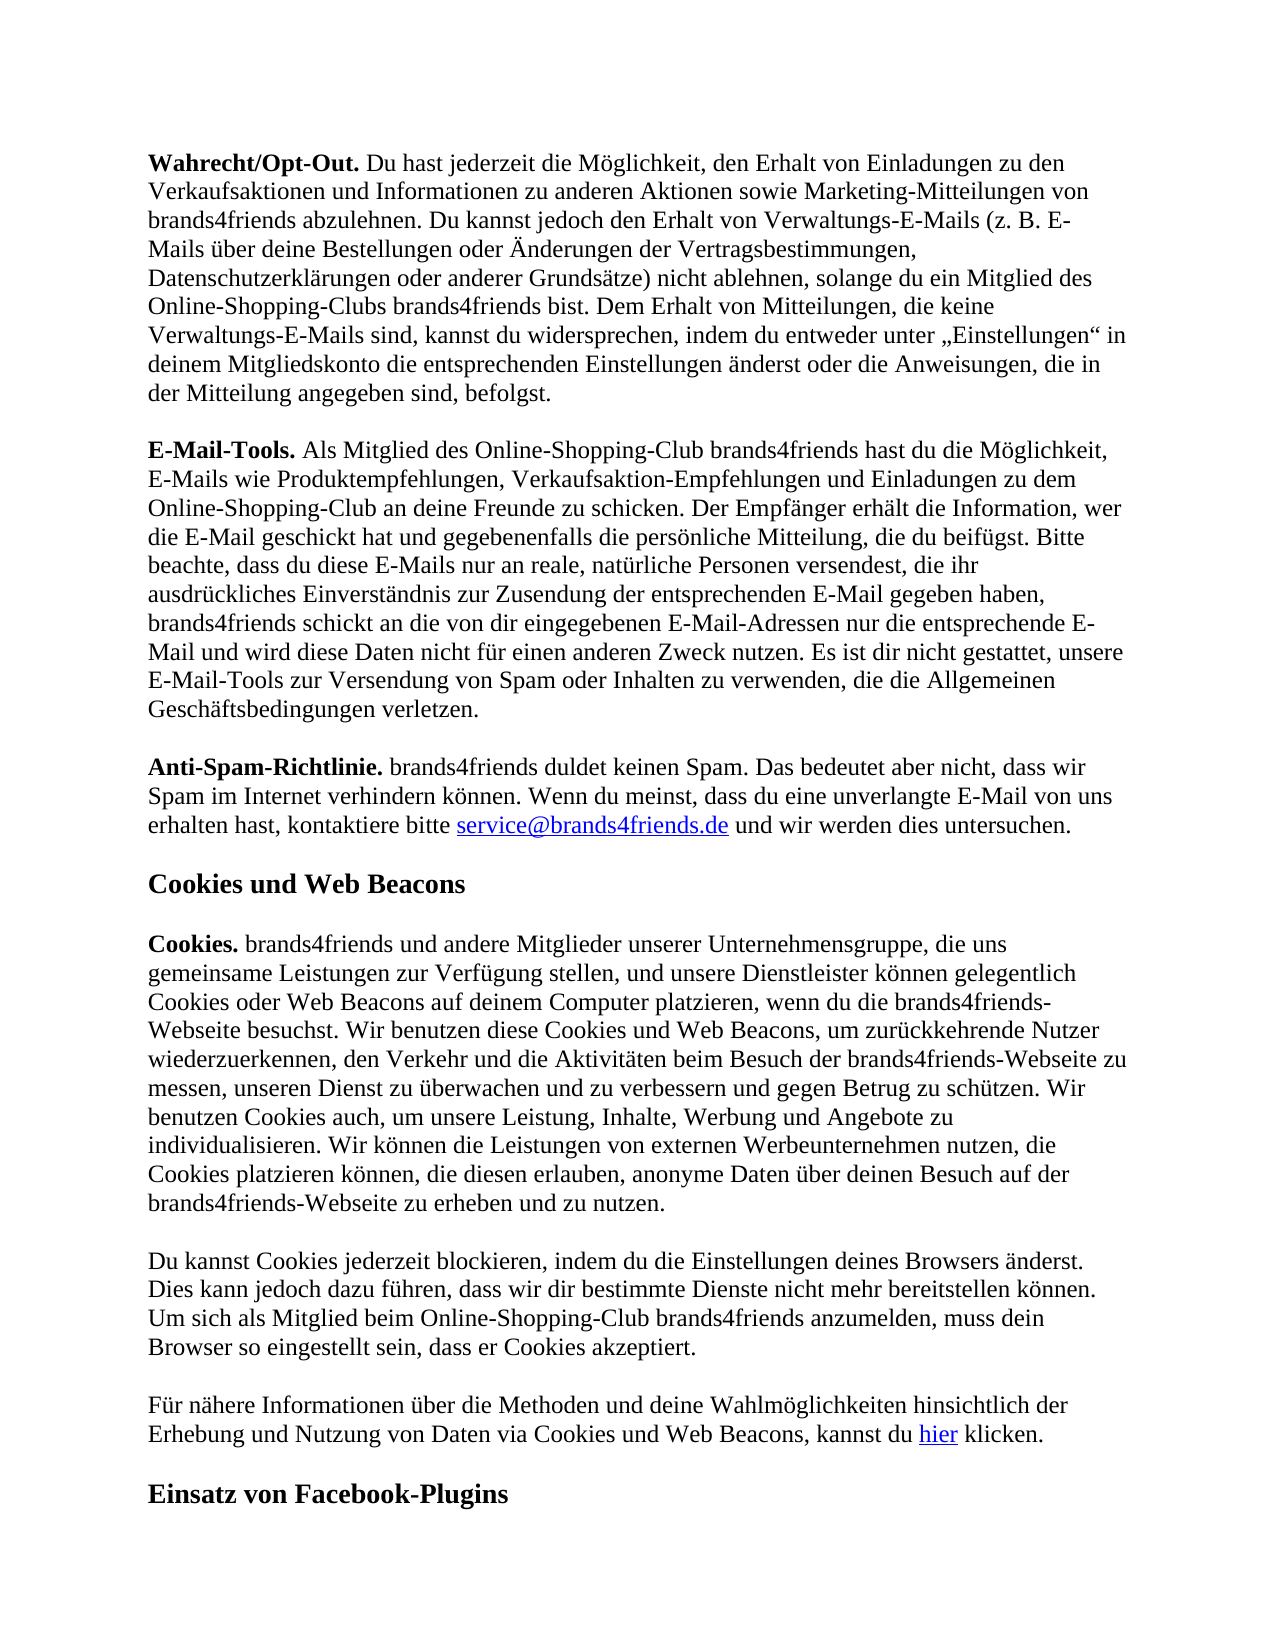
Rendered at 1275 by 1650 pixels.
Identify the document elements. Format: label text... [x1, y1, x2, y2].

text Anti-Spam-Richtlinie. brands4friends duldet keinen Spam. Das bedeutet aber nicht, dass wir Spam im Internet verhindern können. Wenn du meinst, dass du eine unverlangte E-Mail von uns erhalten hast, kontaktiere bitte service@brands4friends.de und wir werden dies untersuchen. [148, 752, 1127, 838]
text Für nähere Informationen über die Methoden und deine Wahlmöglichkeiten hinsichtlich der Erhebung und Nutzung von Daten via Cookies und Web Beacons, kannst du hier klicken. [148, 1390, 1127, 1447]
text Cookies und Web Beacons [148, 868, 1127, 900]
text E-Mail-Tools. Als Mitglied des Online-Shopping-Club brands4friends hast du die Möglichkeit, E-Mails wie Produktempfehlungen, Verkaufsaktion-Empfehlungen und Einladungen zu dem Online-Shopping-Club an deine Freunde zu schicken. Der Empfänger erhält die Information, wer die E-Mail geschickt hat und gegebenenfalls die persönliche Mitteilung, die du beifügst. Bitte beachte, dass du diese E-Mails nur an reale, natürliche Personen versendest, die ihr ausdrückliches Einverständnis zur Zusendung der entsprechenden E-Mail gegeben haben, brands4friends schickt an die von dir eingegebenen E-Mail-Adressen nur die entsprechende E-Mail und wird diese Daten nicht für einen anderen Zweck nutzen. Es ist dir nicht gestattet, unsere E-Mail-Tools zur Versendung von Spam oder Inhalten zu verwenden, die die Allgemeinen Geschäftsbedingungen verletzen. [148, 436, 1127, 723]
text Wahrecht/Opt-Out. Du hast jederzeit die Möglichkeit, den Erhalt von Einladungen zu den Verkaufsaktionen und Informationen zu anderen Aktionen sowie Marketing-Mitteilungen von brands4friends abzulehnen. Du kannst jedoch den Erhalt von Verwaltungs-E-Mails (z. B. E-Mails über deine Bestellungen oder Änderungen der Vertragsbestimmungen, Datenschutzerklärungen oder anderer Grundsätze) nicht ablehnen, solange du ein Mitglied des Online-Shopping-Clubs brands4friends bist. Dem Erhalt von Mitteilungen, die keine Verwaltungs-E-Mails sind, kannst du widersprechen, indem du entweder unter „Einstellungen“ in deinem Mitgliedskonto die entsprechenden Einstellungen änderst oder die Anweisungen, die in der Mitteilung angegeben sind, befolgst. [148, 148, 1127, 406]
text Cookies. brands4friends und andere Mitglieder unserer Unternehmensgruppe, die uns gemeinsame Leistungen zur Verfügung stellen, und unsere Dienstleister können gelegentlich Cookies oder Web Beacons auf deinem Computer platzieren, wenn du die brands4friends-Webseite besuchst. Wir benutzen diese Cookies und Web Beacons, um zurückkehrende Nutzer wiederzuerkennen, den Verkehr und die Aktivitäten beim Besuch der brands4friends-Webseite zu messen, unseren Dienst zu überwachen und zu verbessern und gegen Betrug zu schützen. Wir benutzen Cookies auch, um unsere Leistung, Inhalte, Werbung und Angebote zu individualisieren. Wir können die Leistungen von externen Werbeunternehmen nutzen, die Cookies platzieren können, die diesen erlauben, anonyme Daten über deinen Besuch auf der brands4friends-Webseite zu erheben und zu nutzen. [148, 929, 1127, 1217]
text Du kannst Cookies jederzeit blockieren, indem du die Einstellungen deines Browsers änderst. Dies kann jedoch dazu führen, dass wir dir bestimmte Dienste nicht mehr bereitstellen können. Um sich als Mitglied beim Online-Shopping-Club brands4friends anzumelden, muss dein Browser so eingestellt sein, dass er Cookies akzeptiert. [148, 1246, 1127, 1361]
text Einsatz von Facebook-Plugins [148, 1477, 1127, 1509]
